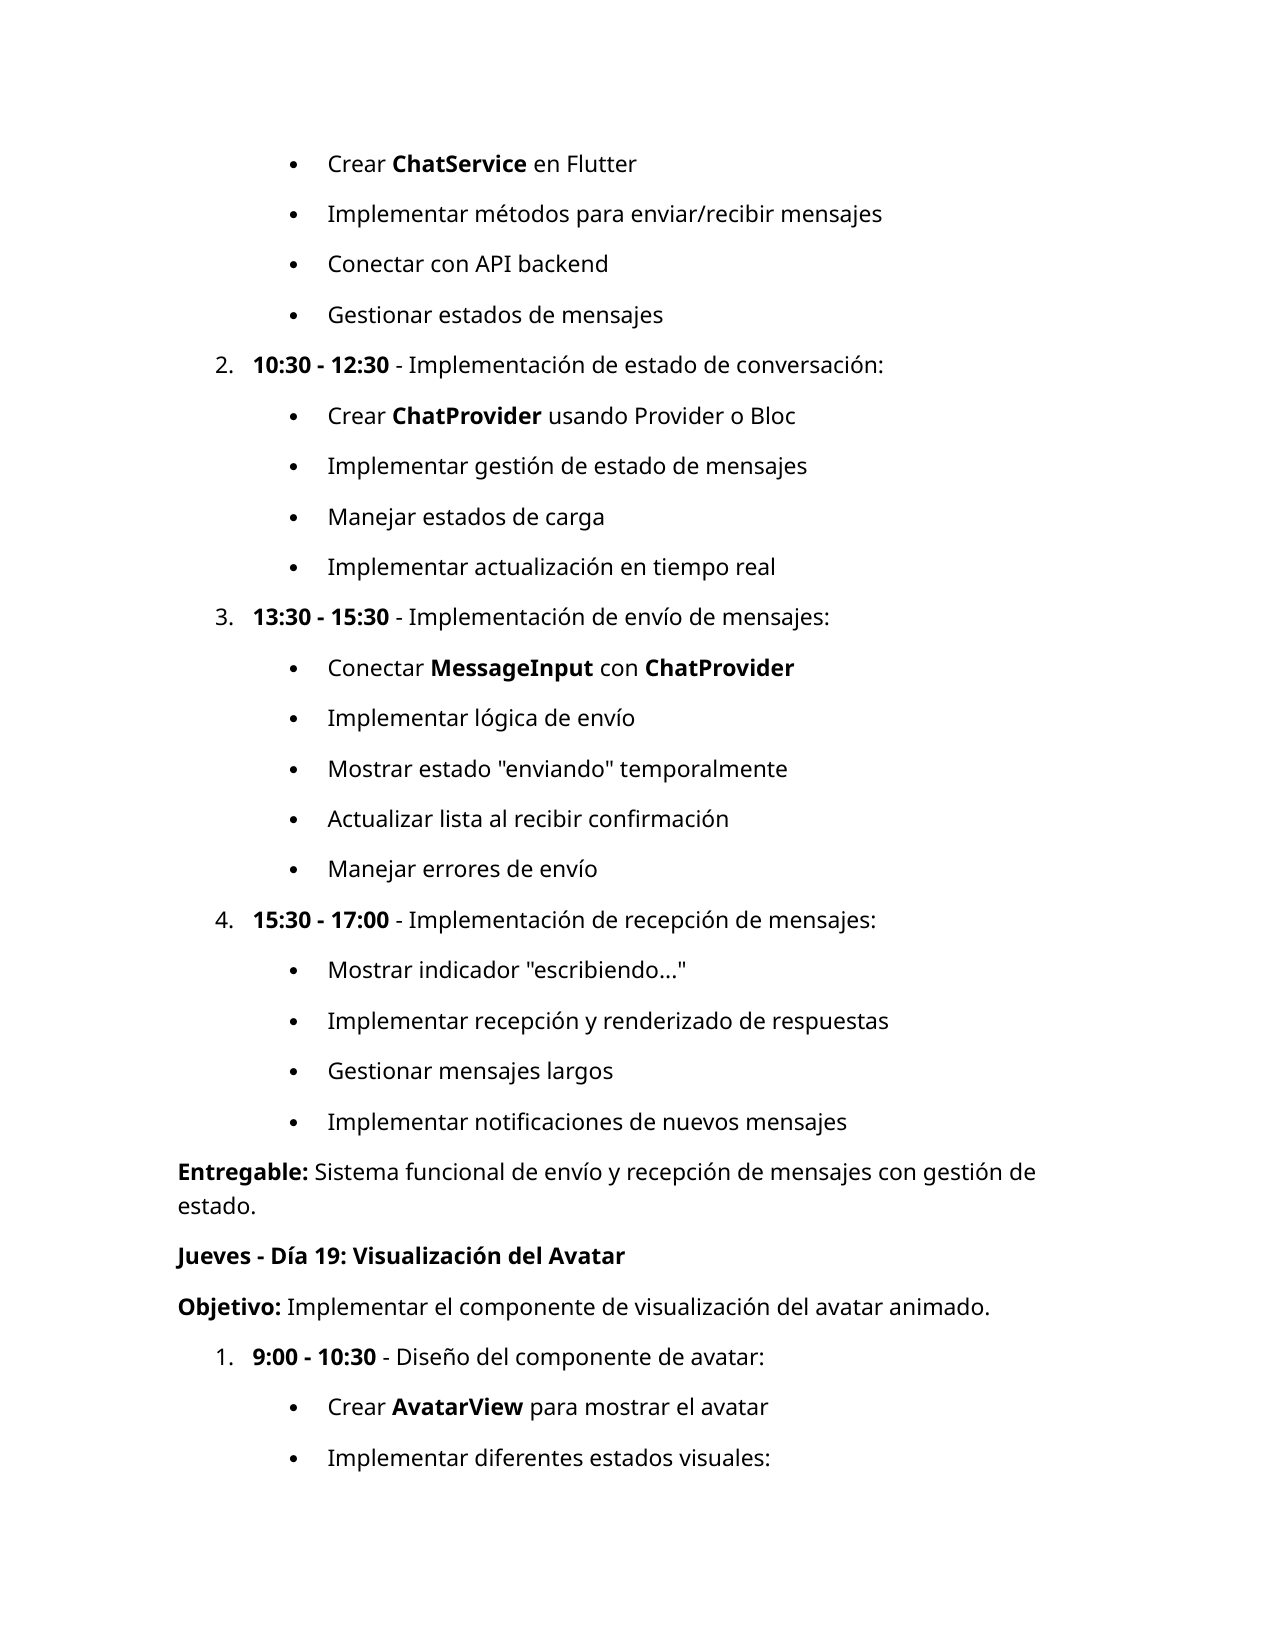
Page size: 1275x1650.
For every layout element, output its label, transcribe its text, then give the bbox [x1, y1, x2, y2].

list Implementar métodos para enviar/recibir mensajes [290, 198, 1098, 229]
list Crear ChatService en Flutter [290, 148, 1098, 179]
list 15:30 - 17:00 - Implementación de recepción de mensajes: [215, 904, 1098, 935]
text Entregable: Sistema funcional de envío y recepción de mensajes con gestión de estado. [177, 1156, 1098, 1221]
list Conectar con API backend [290, 248, 1098, 280]
list Gestionar mensajes largos [290, 1055, 1098, 1086]
list Implementar diferentes estados visuales: [290, 1442, 1098, 1473]
list Mostrar indicador "escribiendo..." [290, 954, 1098, 986]
list Gestionar estados de mensajes [290, 299, 1098, 330]
list Manejar errores de envío [290, 853, 1098, 885]
list Implementar gestión de estado de mensajes [290, 450, 1098, 481]
list Manejar estados de carga [290, 501, 1098, 532]
list Implementar notificaciones de nuevos mensajes [290, 1106, 1098, 1137]
text Objetivo: Implementar el componente de visualización del avatar animado. [177, 1291, 1098, 1322]
text Jueves - Día 19: Visualización del Avatar [177, 1240, 1098, 1271]
list Implementar lógica de envío [290, 702, 1098, 733]
list Implementar actualización en tiempo real [290, 551, 1098, 582]
list 13:30 - 15:30 - Implementación de envío de mensajes: [215, 601, 1098, 633]
list Actualizar lista al recibir confirmación [290, 803, 1098, 834]
list 10:30 - 12:30 - Implementación de estado de conversación: [215, 349, 1098, 381]
list Crear ChatProvider usando Provider o Bloc [290, 400, 1098, 431]
list Crear AvatarView para mostrar el avatar [290, 1391, 1098, 1423]
list Conectar MessageInput con ChatProvider [290, 652, 1098, 683]
list 9:00 - 10:30 - Diseño del componente de avatar: [215, 1341, 1098, 1372]
list Mostrar estado "enviando" temporalmente [290, 753, 1098, 784]
list Implementar recepción y renderizado de respuestas [290, 1005, 1098, 1036]
